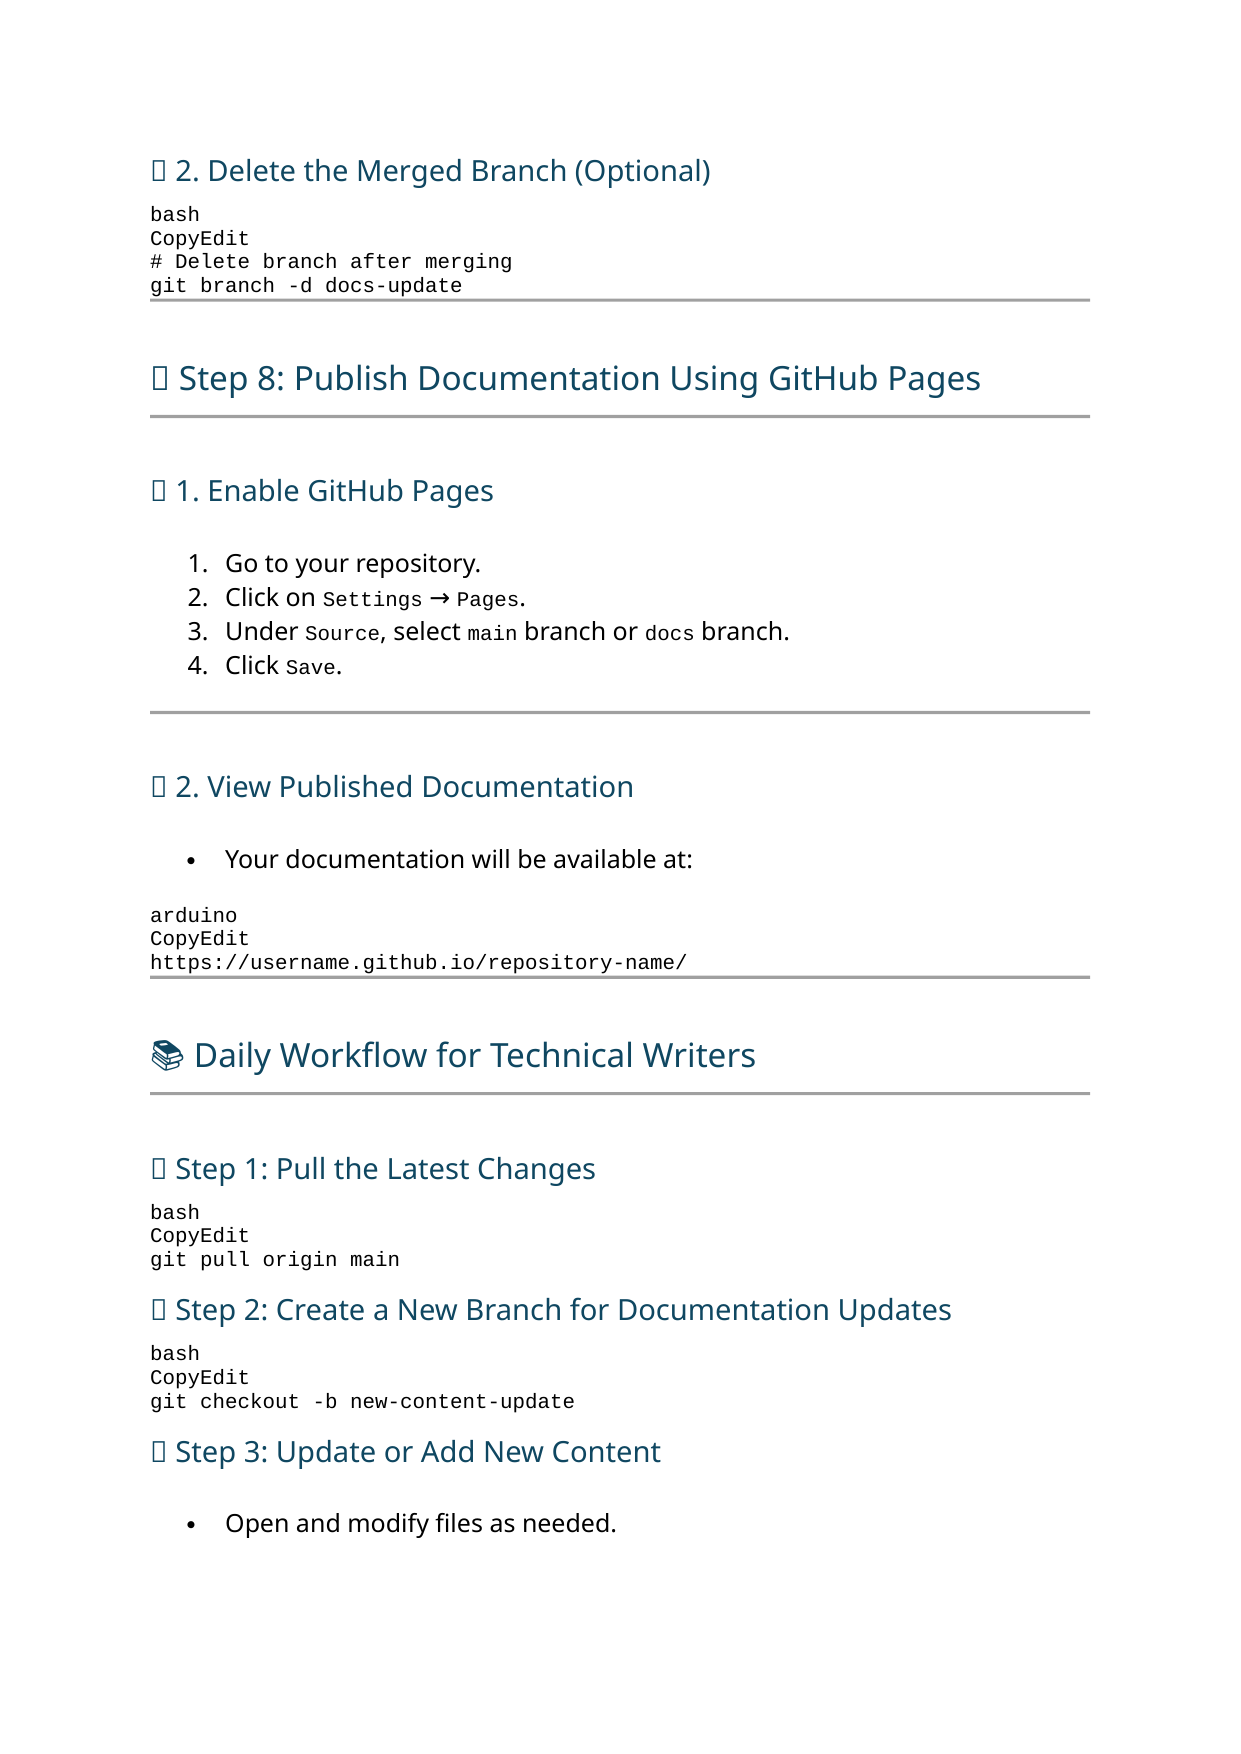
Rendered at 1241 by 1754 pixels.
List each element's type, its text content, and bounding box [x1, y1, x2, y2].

text bash [150, 1202, 1090, 1226]
list Under Source, select main branch or docs branch. [187, 614, 1090, 648]
list Click Save. [187, 648, 1090, 682]
subtitle 📚 Daily Workflow for Technical Writers [150, 1032, 1090, 1077]
list Click on Settings → Pages. [187, 579, 1090, 614]
subtitle 🌐 2. View Published Documentation [150, 767, 1090, 806]
text CopyEdit [150, 1226, 1090, 1249]
text git checkout -b new-content-update [150, 1391, 1090, 1414]
text arduino [150, 905, 1090, 928]
subtitle ✅ Step 3: Update or Add New Content [150, 1431, 1090, 1471]
subtitle ✅ Step 2: Create a New Branch for Documentation Updates [150, 1289, 1090, 1329]
list Your documentation will be available at: [187, 842, 1090, 876]
subtitle ✅ Step 1: Pull the Latest Changes [150, 1148, 1090, 1188]
subtitle 🚀 Step 8: Publish Documentation Using GitHub Pages [150, 354, 1090, 400]
text bash [150, 204, 1090, 228]
text # Delete branch after merging [150, 251, 1090, 275]
text bash [150, 1343, 1090, 1367]
text CopyEdit [150, 928, 1090, 952]
list Go to your repository. [187, 546, 1090, 579]
subtitle 🌐 1. Enable GitHub Pages [150, 471, 1090, 510]
text https://username.github.io/repository-name/ [150, 952, 1090, 975]
text CopyEdit [150, 1367, 1090, 1391]
subtitle ✅ 2. Delete the Merged Branch (Optional) [150, 150, 1090, 190]
text git branch -d docs-update [150, 275, 1090, 298]
text CopyEdit [150, 228, 1090, 251]
list Open and modify files as needed. [187, 1506, 1090, 1540]
text git pull origin main [150, 1249, 1090, 1273]
